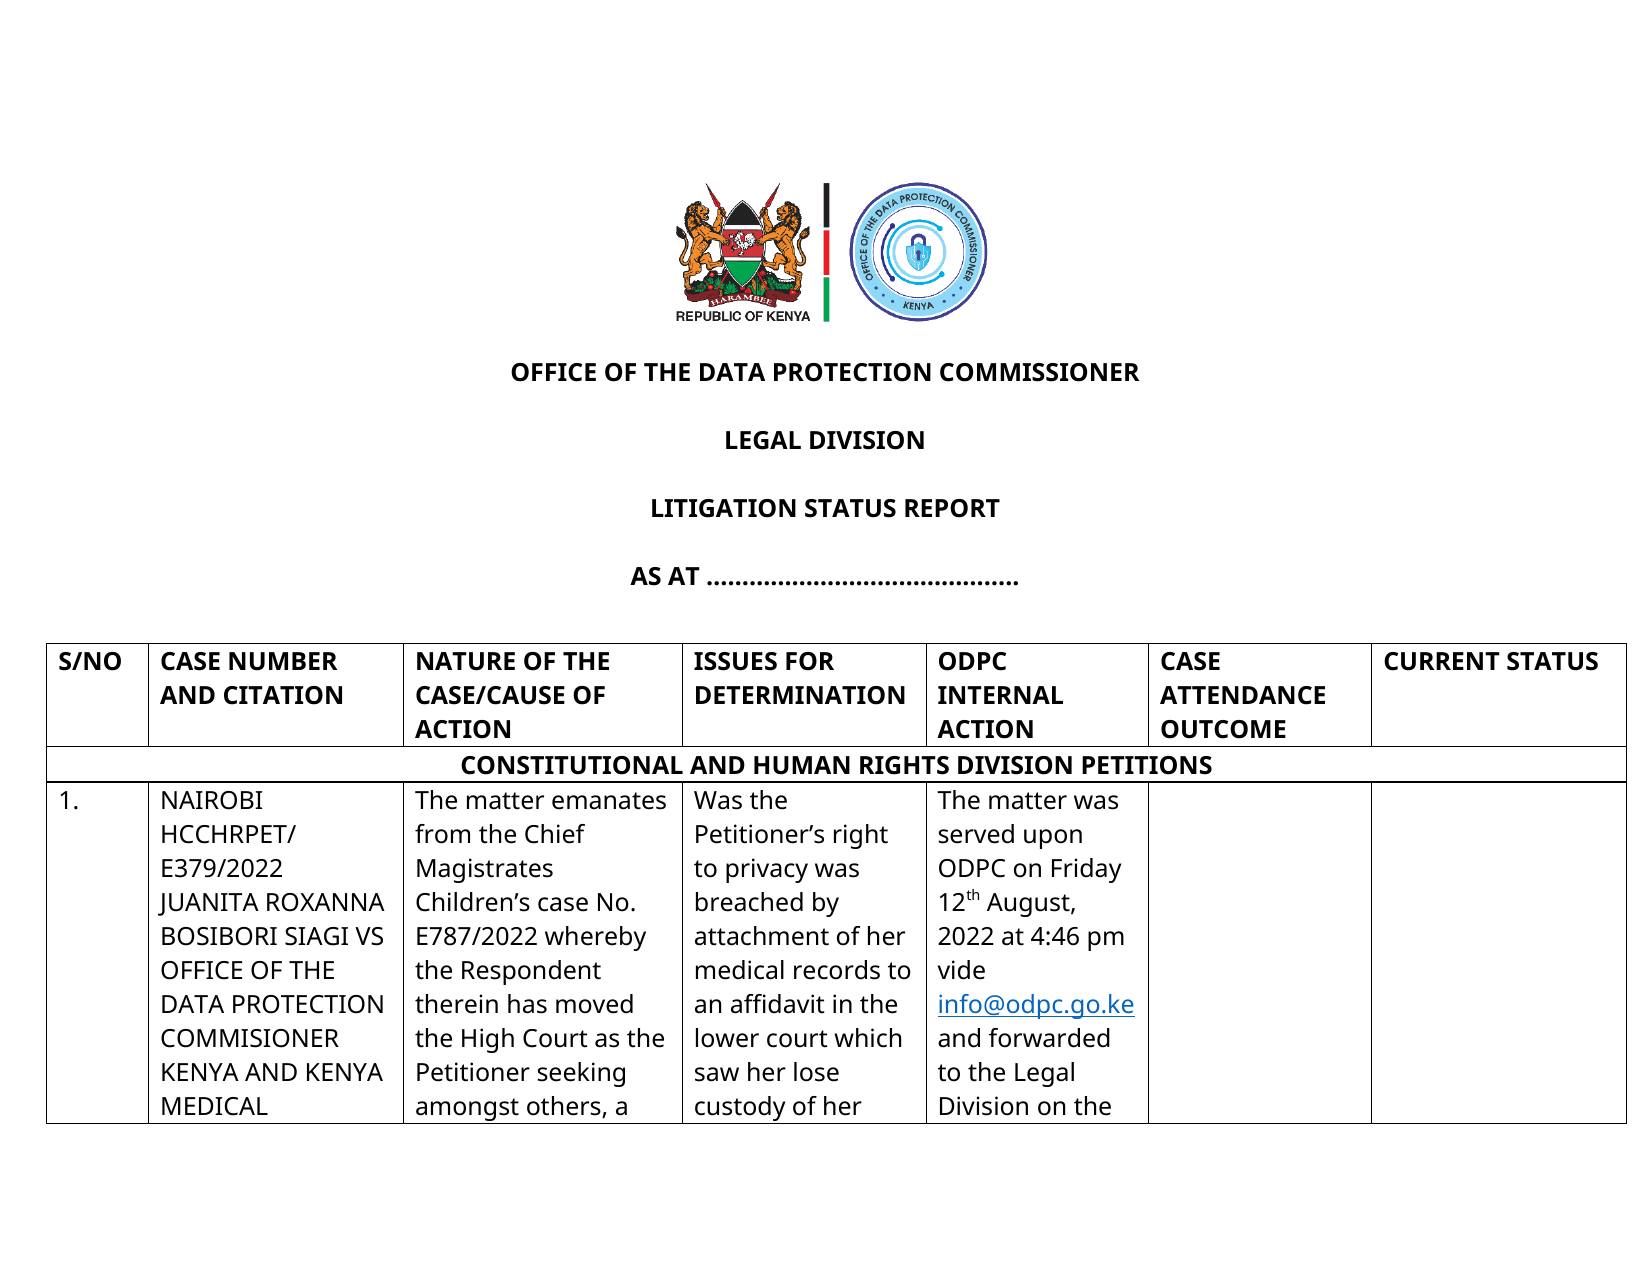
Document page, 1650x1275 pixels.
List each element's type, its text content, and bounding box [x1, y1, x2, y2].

table_cell [47, 783, 148, 1123]
table_header S/NO [47, 644, 148, 746]
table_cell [927, 783, 1148, 1123]
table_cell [404, 783, 682, 1123]
text OFFICE OF THE DATA PROTECTION COMMISSIONER [150, 354, 1500, 388]
table_header CASE NUMBER AND CITATION [149, 644, 403, 746]
table_header CASE ATTENDANCE OUTCOME [1149, 644, 1371, 746]
table_header ODPC INTERNAL ACTION [927, 644, 1148, 746]
table_header CURRENT STATUS [1372, 644, 1626, 746]
table_cell CONSTITUTIONAL AND HUMAN RIGHTS DIVISION PETITIONS [47, 747, 1626, 781]
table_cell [149, 783, 403, 1123]
table_header ISSUES FOR DETERMINATION [683, 644, 926, 746]
table_cell [1372, 783, 1626, 1123]
picture [614, 150, 1036, 355]
table_header NATURE OF THE CASE/CAUSE OF ACTION [404, 644, 682, 746]
text LITIGATION STATUS REPORT [150, 490, 1500, 524]
text LEGAL DIVISION [150, 422, 1500, 456]
text AS AT …………………………………….. [150, 558, 1500, 593]
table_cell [683, 783, 926, 1123]
table_cell [1149, 783, 1371, 1123]
